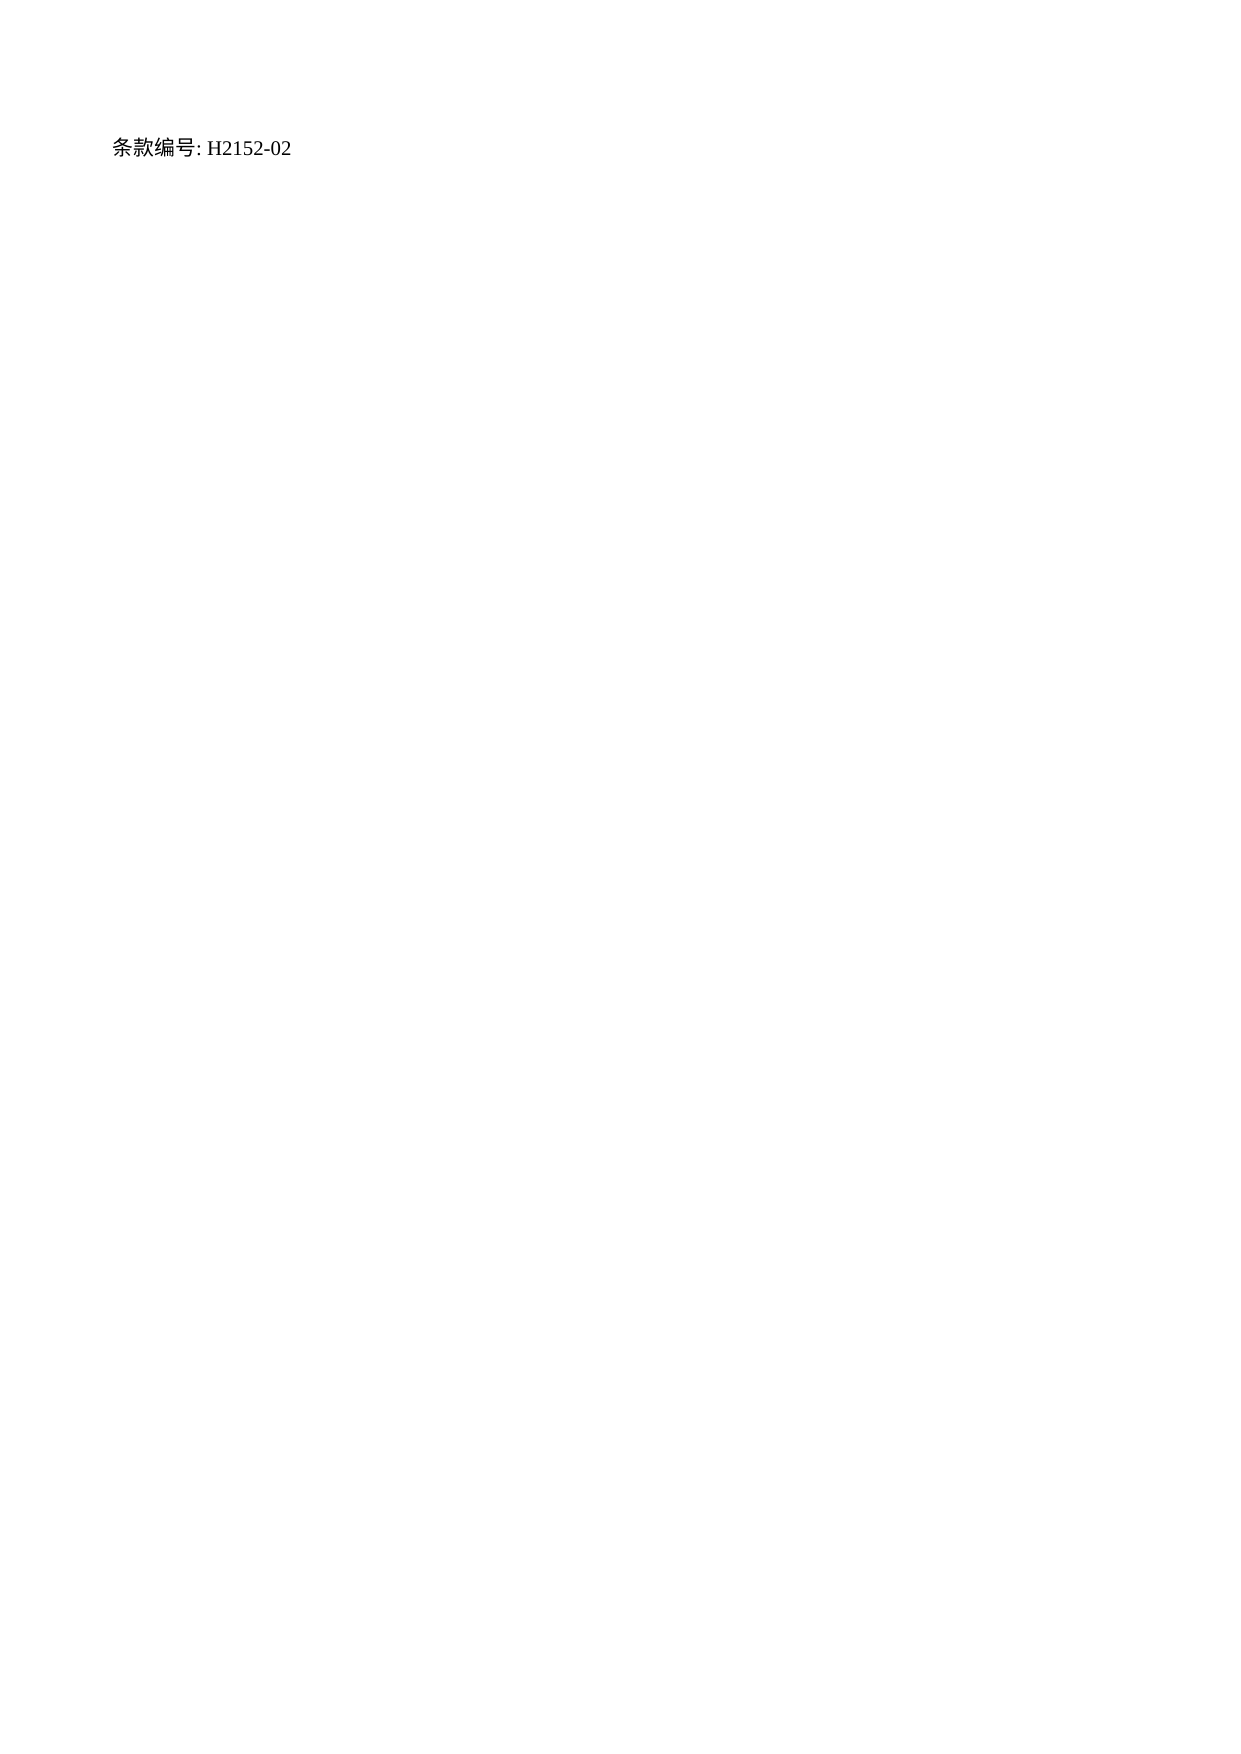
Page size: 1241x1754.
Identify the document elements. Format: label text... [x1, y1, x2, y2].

subtitle 条款编号: H2152-02 [112, 133, 1138, 162]
